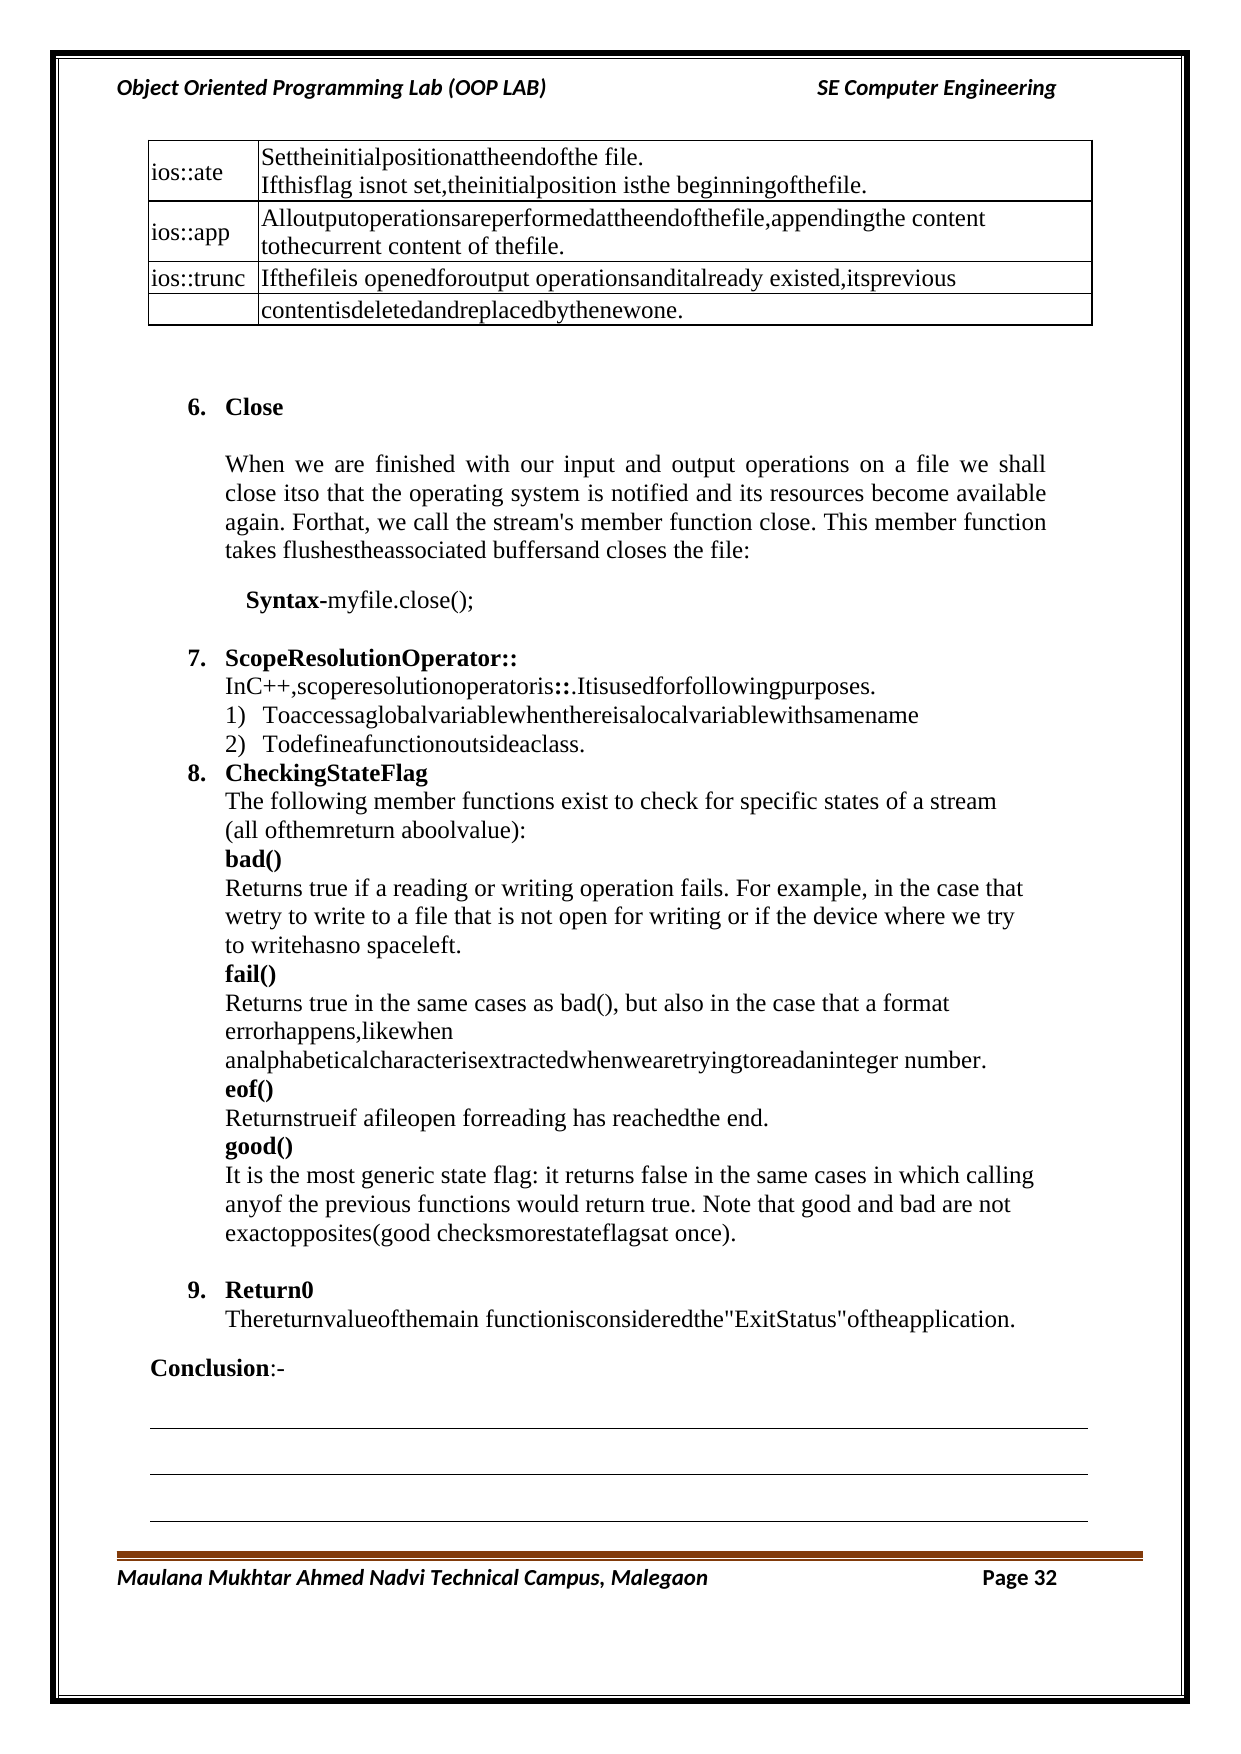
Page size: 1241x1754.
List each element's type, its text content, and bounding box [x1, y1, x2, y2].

text bad() [225, 844, 1143, 873]
text Syntax-myfile.close(); [246, 585, 1143, 614]
text When we are finished with our input and output operations on a file we shall close itso that the operating system is notified and its resources become available again. Forthat, we call the stream's member function close. This member function takes flushestheassociated buffersand closes the file: [225, 449, 1048, 564]
list Close [187, 392, 1143, 421]
table_cell Alloutputoperationsareperformedattheendofthefile,appendingthe content tothecurrent content of thefile. [259, 202, 1091, 261]
list Toaccessaglobalvariablewhenthereisalocalvariablewithsamename [225, 700, 1143, 729]
list Todefineafunctionoutsideaclass. [225, 729, 1143, 758]
text Conclusion:- [150, 1353, 1143, 1382]
text Returnstrueif afileopen forreading has reachedthe end. [225, 1103, 1143, 1131]
list ScopeResolutionOperator:: [187, 643, 1143, 671]
text The following member functions exist to check for specific states of a stream (all ofthemreturn aboolvalue): [225, 786, 1023, 844]
text It is the most generic state flag: it returns false in the same cases in which calling anyof the previous functions would return true. Note that good and bad are not exactopposites(good checksmorestateflagsat once). [225, 1160, 1036, 1246]
table_cell ios::trunc [149, 262, 258, 292]
text InC++,scoperesolutionoperatoris::.Itisusedforfollowingpurposes. [225, 671, 1143, 700]
table_cell ios::app [149, 202, 258, 261]
text fail() [225, 959, 1143, 988]
text Returns true in the same cases as bad(), but also in the case that a format errorhappens,likewhen analphabeticalcharacterisextractedwhenwearetryingtoreadaninteger number. [225, 988, 1024, 1074]
text Returns true if a reading or writing operation fails. For example, in the case that wetry to write to a file that is not open for writing or if the device where we try to writehasno spaceleft. [225, 873, 1028, 959]
text eof() [225, 1074, 1143, 1103]
table_cell contentisdeletedandreplacedbythenewone. [259, 294, 1091, 324]
table_cell Settheinitialpositionattheendofthe file. Ifthisflag isnot set,theinitialposition isthe beginningofthefile. [259, 141, 1091, 200]
table_cell Ifthefileis openedforoutput operationsanditalready existed,itsprevious [259, 262, 1091, 292]
list Return0 [187, 1275, 1143, 1304]
list CheckingStateFlag [187, 758, 1143, 786]
table_cell [149, 294, 258, 324]
text Thereturnvalueofthemain functionisconsideredthe"ExitStatus"oftheapplication. [225, 1304, 1048, 1333]
table_cell ios::ate [149, 141, 258, 200]
text good() [225, 1131, 1143, 1160]
